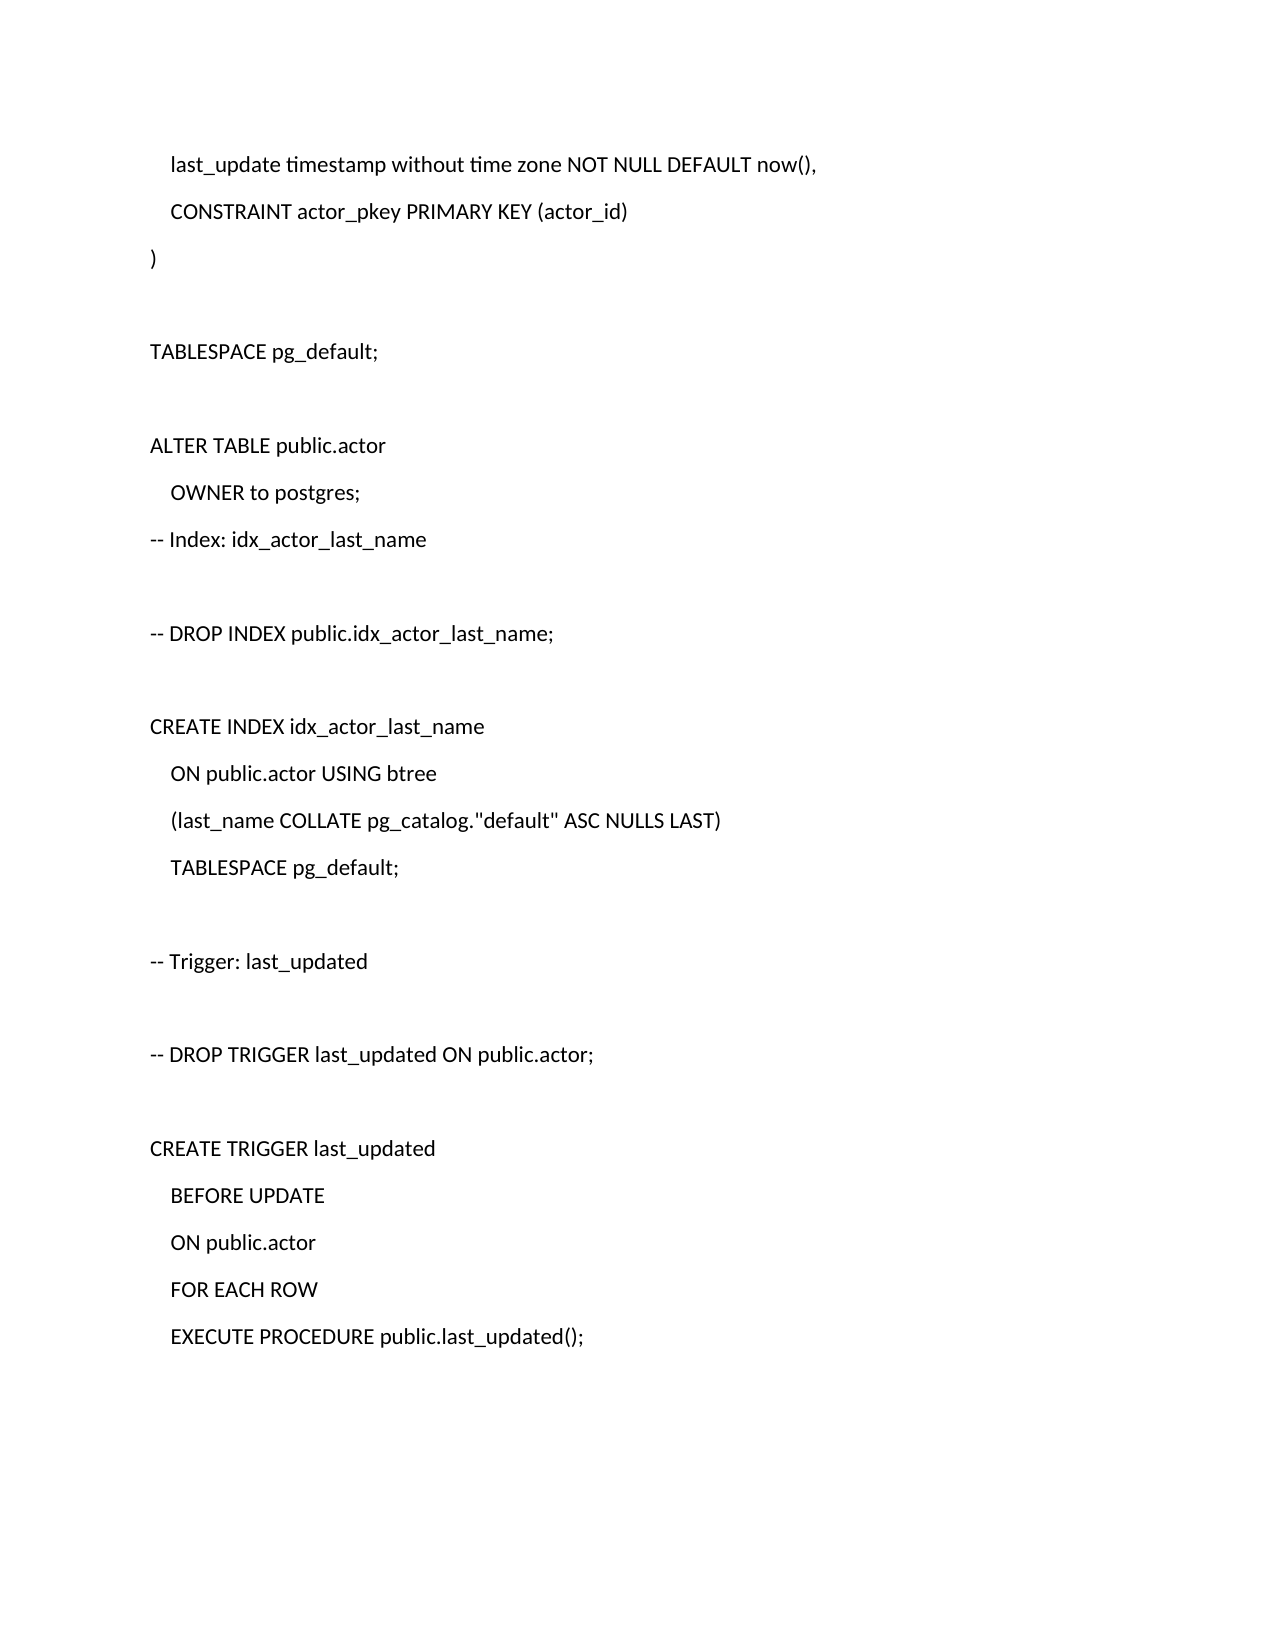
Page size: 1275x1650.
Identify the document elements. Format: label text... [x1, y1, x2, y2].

text -- DROP INDEX public.idx_actor_last_name; [150, 619, 1125, 647]
text -- Index: idx_actor_last_name [150, 525, 1125, 553]
text -- Trigger: last_updated [150, 947, 1125, 975]
text ) [150, 244, 1125, 272]
text ALTER TABLE public.actor [150, 431, 1125, 459]
text BEFORE UPDATE [150, 1181, 1125, 1209]
text ON public.actor [150, 1228, 1125, 1256]
text CONSTRAINT actor_pkey PRIMARY KEY (actor_id) [150, 197, 1125, 225]
text CREATE TRIGGER last_updated [150, 1134, 1125, 1162]
text (last_name COLLATE pg_catalog."default" ASC NULLS LAST) [150, 806, 1125, 834]
text FOR EACH ROW [150, 1275, 1125, 1303]
text CREATE INDEX idx_actor_last_name [150, 712, 1125, 741]
text TABLESPACE pg_default; [150, 853, 1125, 881]
text OWNER to postgres; [150, 478, 1125, 506]
text TABLESPACE pg_default; [150, 337, 1125, 366]
text EXECUTE PROCEDURE public.last_updated(); [150, 1322, 1125, 1350]
text last_update timestamp without time zone NOT NULL DEFAULT now(), [150, 150, 1125, 178]
text ON public.actor USING btree [150, 759, 1125, 787]
text -- DROP TRIGGER last_updated ON public.actor; [150, 1041, 1125, 1069]
